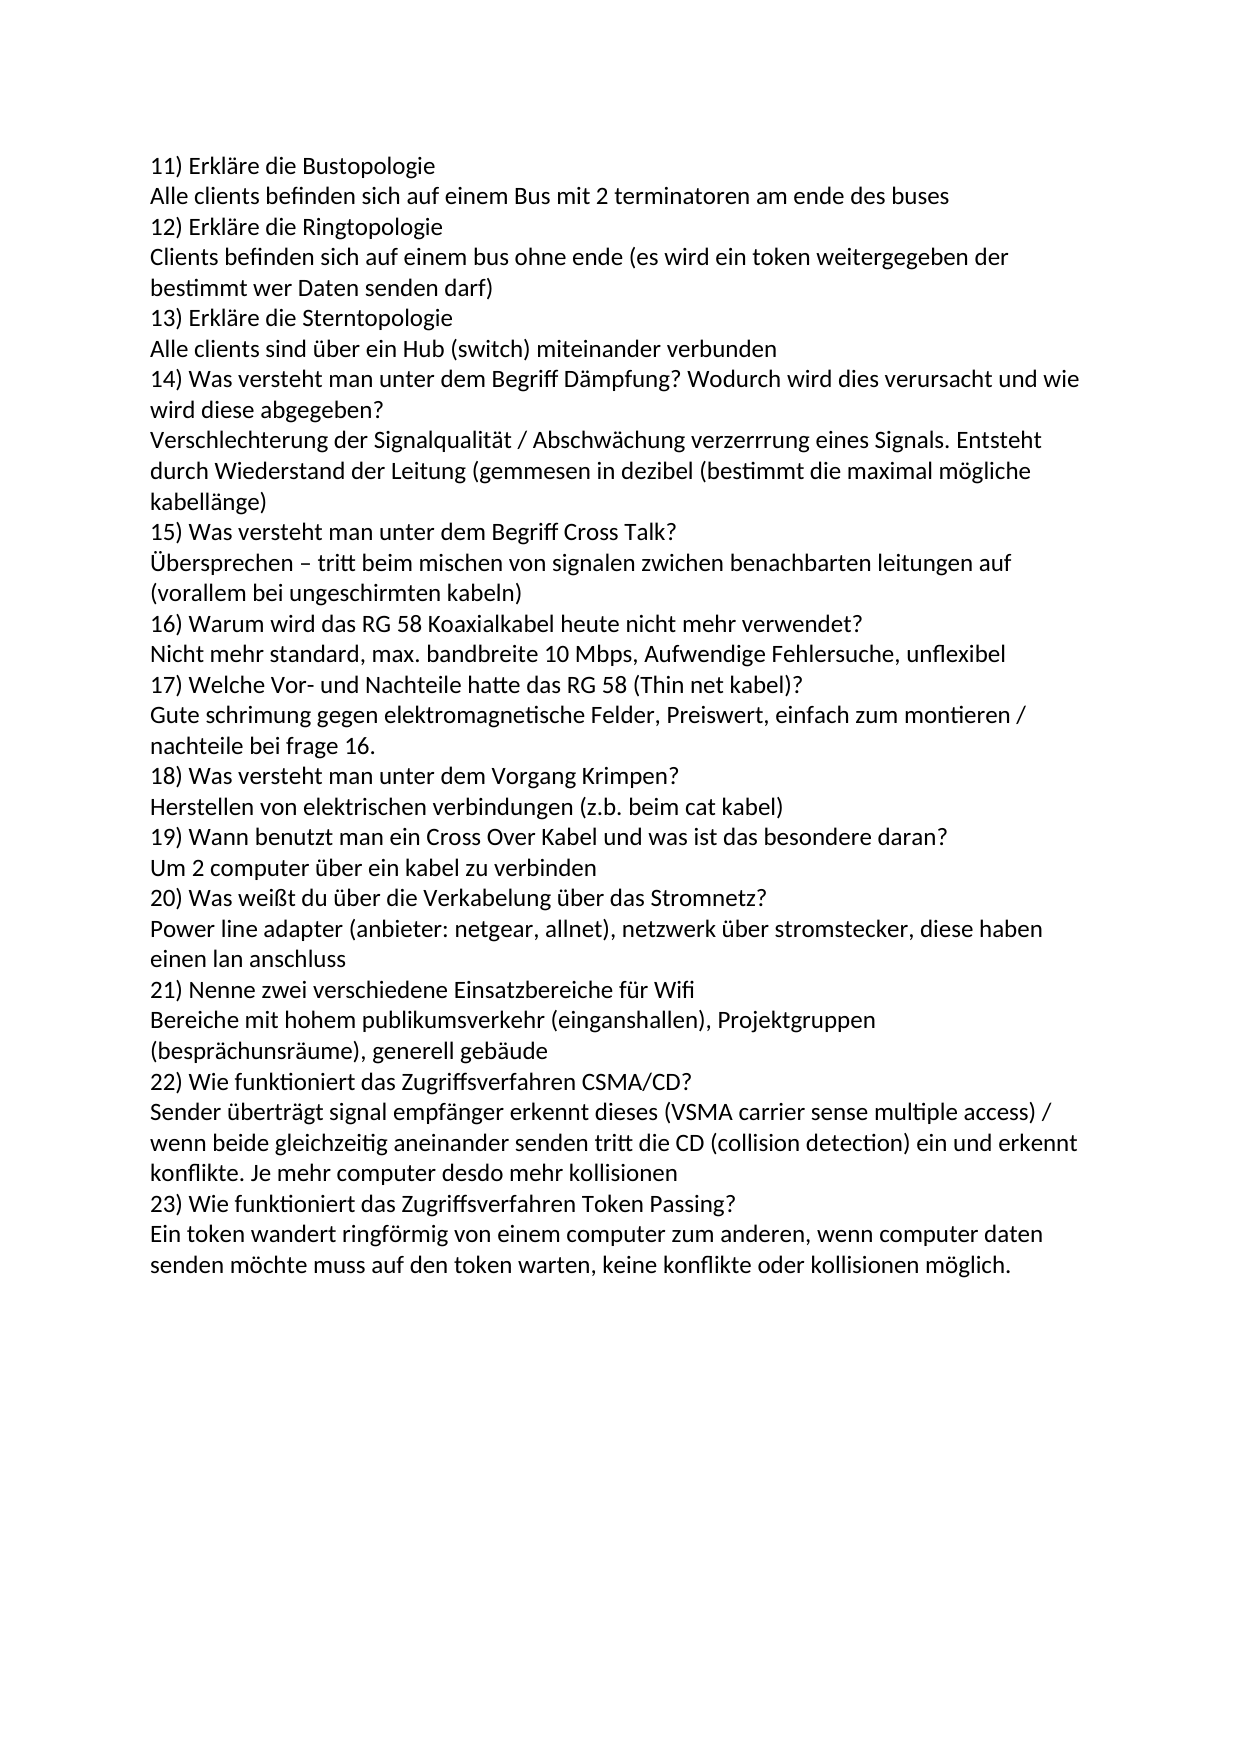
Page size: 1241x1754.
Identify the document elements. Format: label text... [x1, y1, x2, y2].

text Alle clients befinden sich auf einem Bus mit 2 terminatoren am ende des buses 12) Erkläre die Ringtopologie [150, 181, 1090, 242]
text Verschlechterung der Signalqualität / Abschwächung verzerrrung eines Signals. Entsteht durch Wiederstand der Leitung (gemmesen in dezibel (bestimmt die maximal mögliche kabellänge) 15) Was versteht man unter dem Begriff Cross Talk? [150, 425, 1090, 547]
text Nicht mehr standard, max. bandbreite 10 Mbps, Aufwendige Fehlersuche, unflexibel 17) Welche Vor- und Nachteile hatte das RG 58 (Thin net kabel)? [150, 638, 1090, 699]
text Power line adapter (anbieter: netgear, allnet), netzwerk über stromstecker, diese haben einen lan anschluss 21) Nenne zwei verschiedene Einsatzbereiche für Wifi [150, 913, 1090, 1004]
text Alle clients sind über ein Hub (switch) miteinander verbunden 14) Was versteht man unter dem Begriff Dämpfung? Wodurch wird dies verursacht und wie wird diese abgegeben? [150, 333, 1090, 425]
text Bereiche mit hohem publikumsverkehr (einganshallen), Projektgruppen (besprächunsräume), generell gebäude 22) Wie funktioniert das Zugriffsverfahren CSMA/CD? [150, 1004, 1090, 1096]
text Gute schrimung gegen elektromagnetische Felder, Preiswert, einfach zum montieren / nachteile bei frage 16. [150, 699, 1090, 760]
text Um 2 computer über ein kabel zu verbinden 20) Was weißt du über die Verkabelung über das Stromnetz? [150, 852, 1090, 913]
text Ein token wandert ringförmig von einem computer zum anderen, wenn computer daten senden möchte muss auf den token warten, keine konflikte oder kollisionen möglich. [150, 1218, 1090, 1279]
text Sender überträgt signal empfänger erkennt dieses (VSMA carrier sense multiple access) / wenn beide gleichzeitig aneinander senden tritt die CD (collision detection) ein und erkennt konflikte. Je mehr computer desdo mehr kollisionen 23) Wie funktioniert das Zugriffsverfahren Token Passing? [150, 1096, 1090, 1218]
text Übersprechen – tritt beim mischen von signalen zwichen benachbarten leitungen auf (vorallem bei ungeschirmten kabeln) 16) Warum wird das RG 58 Koaxialkabel heute nicht mehr verwendet? [150, 547, 1090, 638]
text 11) Erkläre die Bustopologie [150, 150, 1090, 181]
text Clients befinden sich auf einem bus ohne ende (es wird ein token weitergegeben der bestimmt wer Daten senden darf) 13) Erkläre die Sterntopologie [150, 242, 1090, 333]
text Herstellen von elektrischen verbindungen (z.b. beim cat kabel) 19) Wann benutzt man ein Cross Over Kabel und was ist das besondere daran? [150, 791, 1090, 852]
text 18) Was versteht man unter dem Vorgang Krimpen? [150, 760, 1090, 791]
